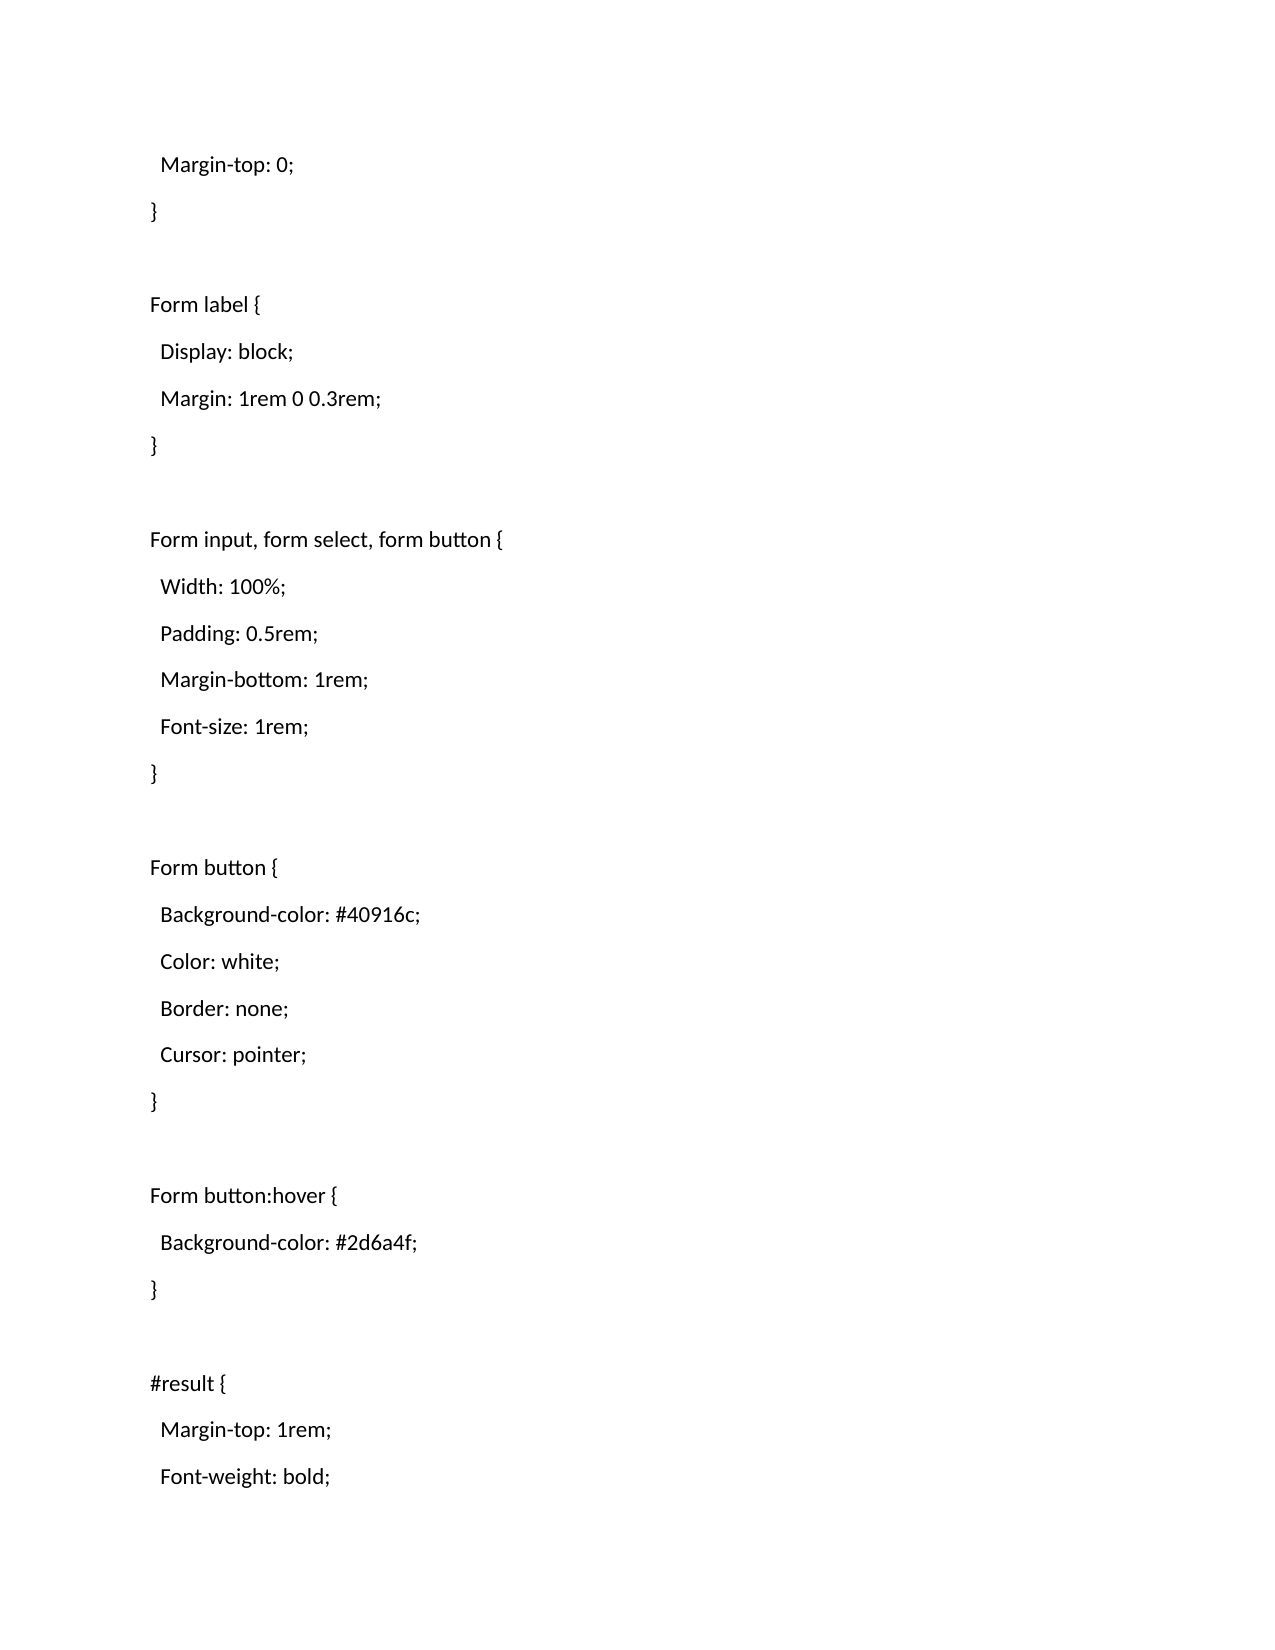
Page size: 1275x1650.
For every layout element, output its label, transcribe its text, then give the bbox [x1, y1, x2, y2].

text Font-size: 1rem; [150, 712, 1125, 741]
text Font-weight: bold; [150, 1462, 1125, 1491]
text Width: 100%; [150, 572, 1125, 600]
text Form button:hover { [150, 1181, 1125, 1209]
text Margin-top: 1rem; [150, 1416, 1125, 1444]
text Cursor: pointer; [150, 1041, 1125, 1069]
text Color: white; [150, 947, 1125, 975]
text } [150, 1087, 1125, 1116]
text Padding: 0.5rem; [150, 619, 1125, 647]
text Display: block; [150, 337, 1125, 366]
text Border: none; [150, 994, 1125, 1022]
text Margin-top: 0; [150, 150, 1125, 178]
text Form button { [150, 853, 1125, 881]
text } [150, 197, 1125, 225]
text Margin: 1rem 0 0.3rem; [150, 384, 1125, 412]
text Margin-bottom: 1rem; [150, 666, 1125, 694]
text Form input, form select, form button { [150, 525, 1125, 553]
text } [150, 1275, 1125, 1303]
text Form label { [150, 291, 1125, 319]
text Background-color: #40916c; [150, 900, 1125, 928]
text } [150, 431, 1125, 459]
text Background-color: #2d6a4f; [150, 1228, 1125, 1256]
text #result { [150, 1369, 1125, 1397]
text } [150, 759, 1125, 787]
